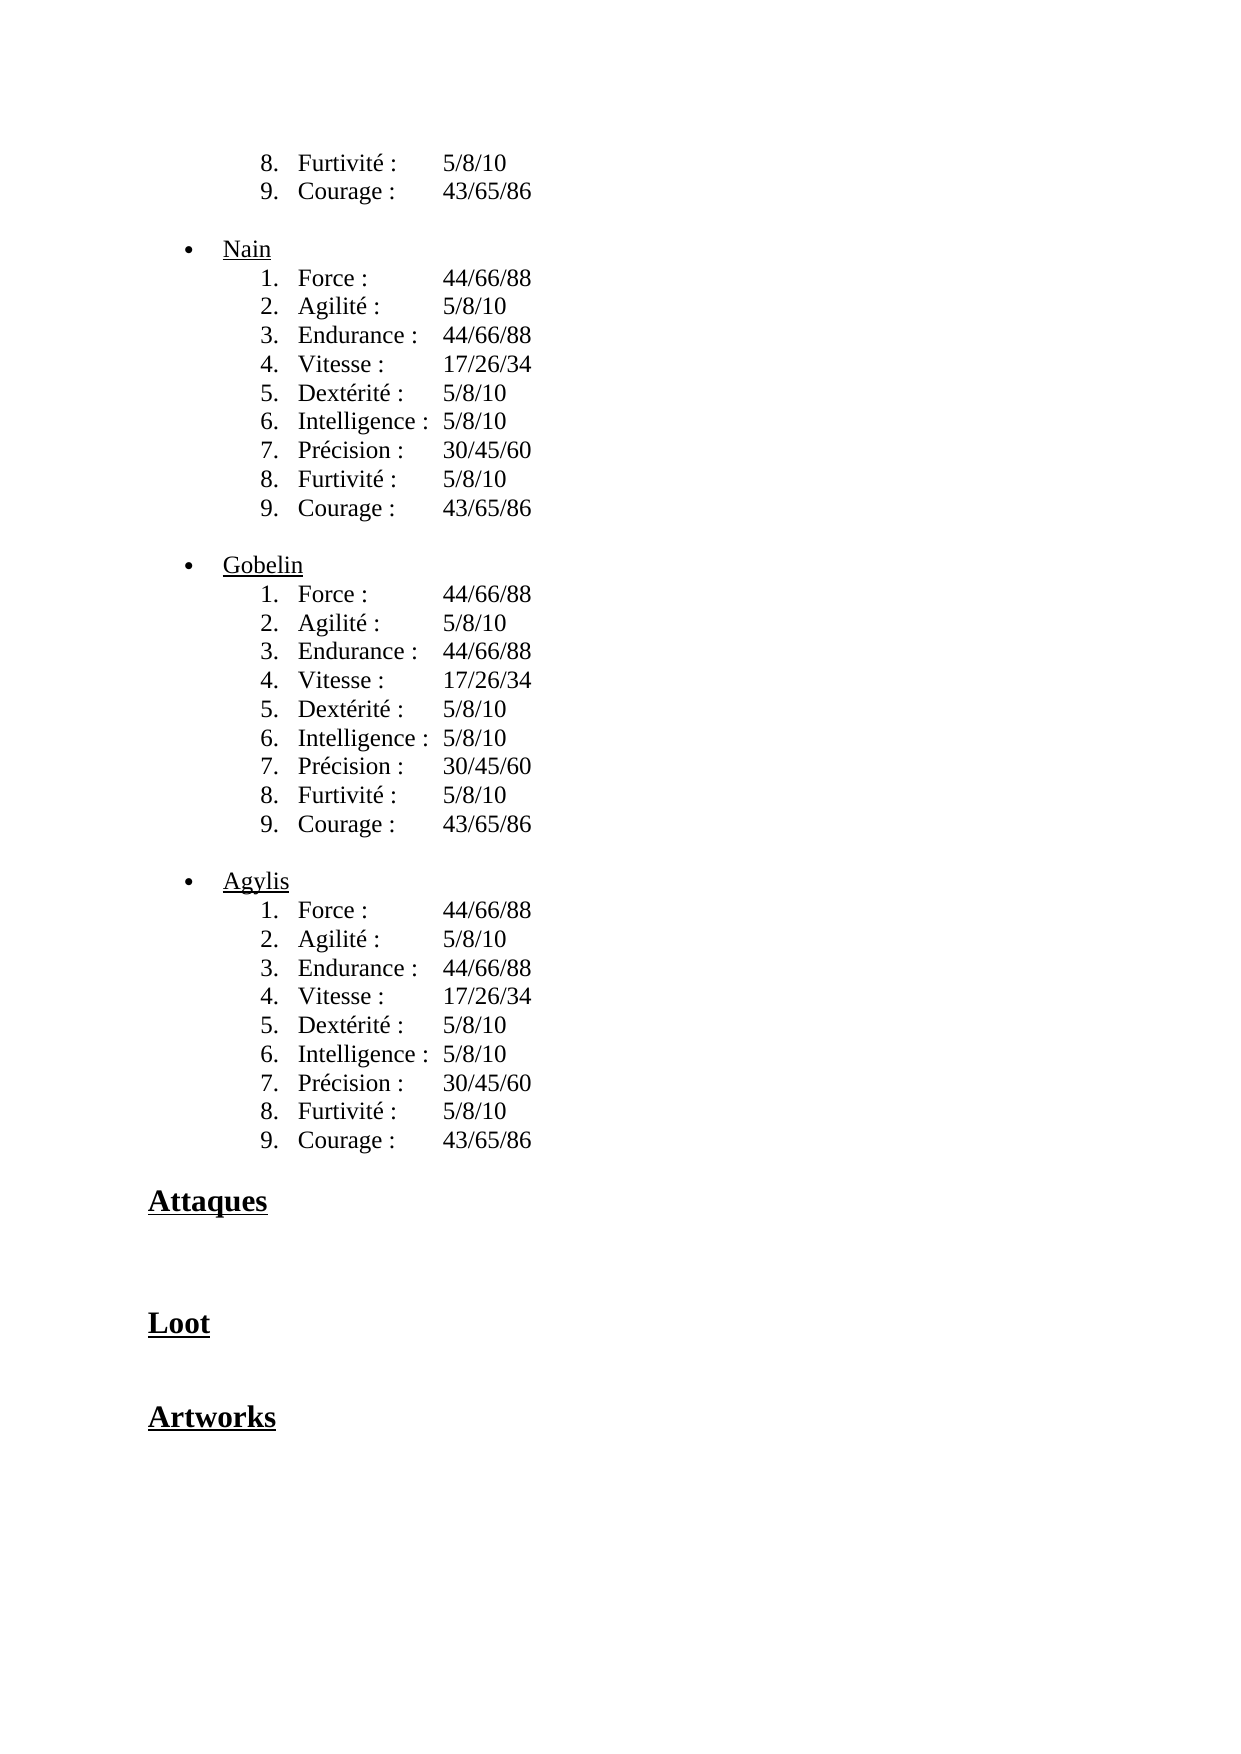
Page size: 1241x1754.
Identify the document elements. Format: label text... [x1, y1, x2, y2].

list Précision : 30/45/60 [260, 435, 1093, 464]
list Dextérité : 5/8/10 [260, 694, 1093, 723]
list Force : 44/66/88 [260, 895, 1093, 924]
list Agilité : 5/8/10 [260, 291, 1093, 320]
list Furtivité : 5/8/10 [260, 1096, 1093, 1125]
list Force : 44/66/88 [260, 579, 1093, 608]
list Furtivité : 5/8/10 [260, 464, 1093, 493]
list Intelligence : 5/8/10 [260, 406, 1093, 435]
list Précision : 30/45/60 [260, 1068, 1093, 1096]
list Furtivité : 5/8/10 [260, 780, 1093, 809]
list Courage : 43/65/86 [260, 1125, 1093, 1154]
list Agilité : 5/8/10 [260, 608, 1093, 636]
list Intelligence : 5/8/10 [260, 723, 1093, 751]
list Intelligence : 5/8/10 [260, 1039, 1093, 1068]
list Gobelin [185, 550, 1093, 579]
text Loot [148, 1305, 1093, 1341]
text Attaques [148, 1183, 1093, 1218]
text Artworks [148, 1398, 1093, 1434]
list Agylis [185, 866, 1093, 895]
list Courage : 43/65/86 [260, 809, 1093, 838]
list Vitesse : 17/26/34 [260, 665, 1093, 694]
list Dextérité : 5/8/10 [260, 378, 1093, 406]
list Furtivité : 5/8/10 [260, 148, 1093, 176]
list Agilité : 5/8/10 [260, 924, 1093, 953]
list Endurance : 44/66/88 [260, 953, 1093, 981]
list Vitesse : 17/26/34 [260, 981, 1093, 1010]
list Force : 44/66/88 [260, 263, 1093, 291]
list Nain [185, 234, 1093, 263]
list Vitesse : 17/26/34 [260, 349, 1093, 378]
list Endurance : 44/66/88 [260, 636, 1093, 665]
list Endurance : 44/66/88 [260, 320, 1093, 349]
list Dextérité : 5/8/10 [260, 1010, 1093, 1039]
list Courage : 43/65/86 [260, 176, 1093, 205]
list Courage : 43/65/86 [260, 493, 1093, 521]
list Précision : 30/45/60 [260, 751, 1093, 780]
